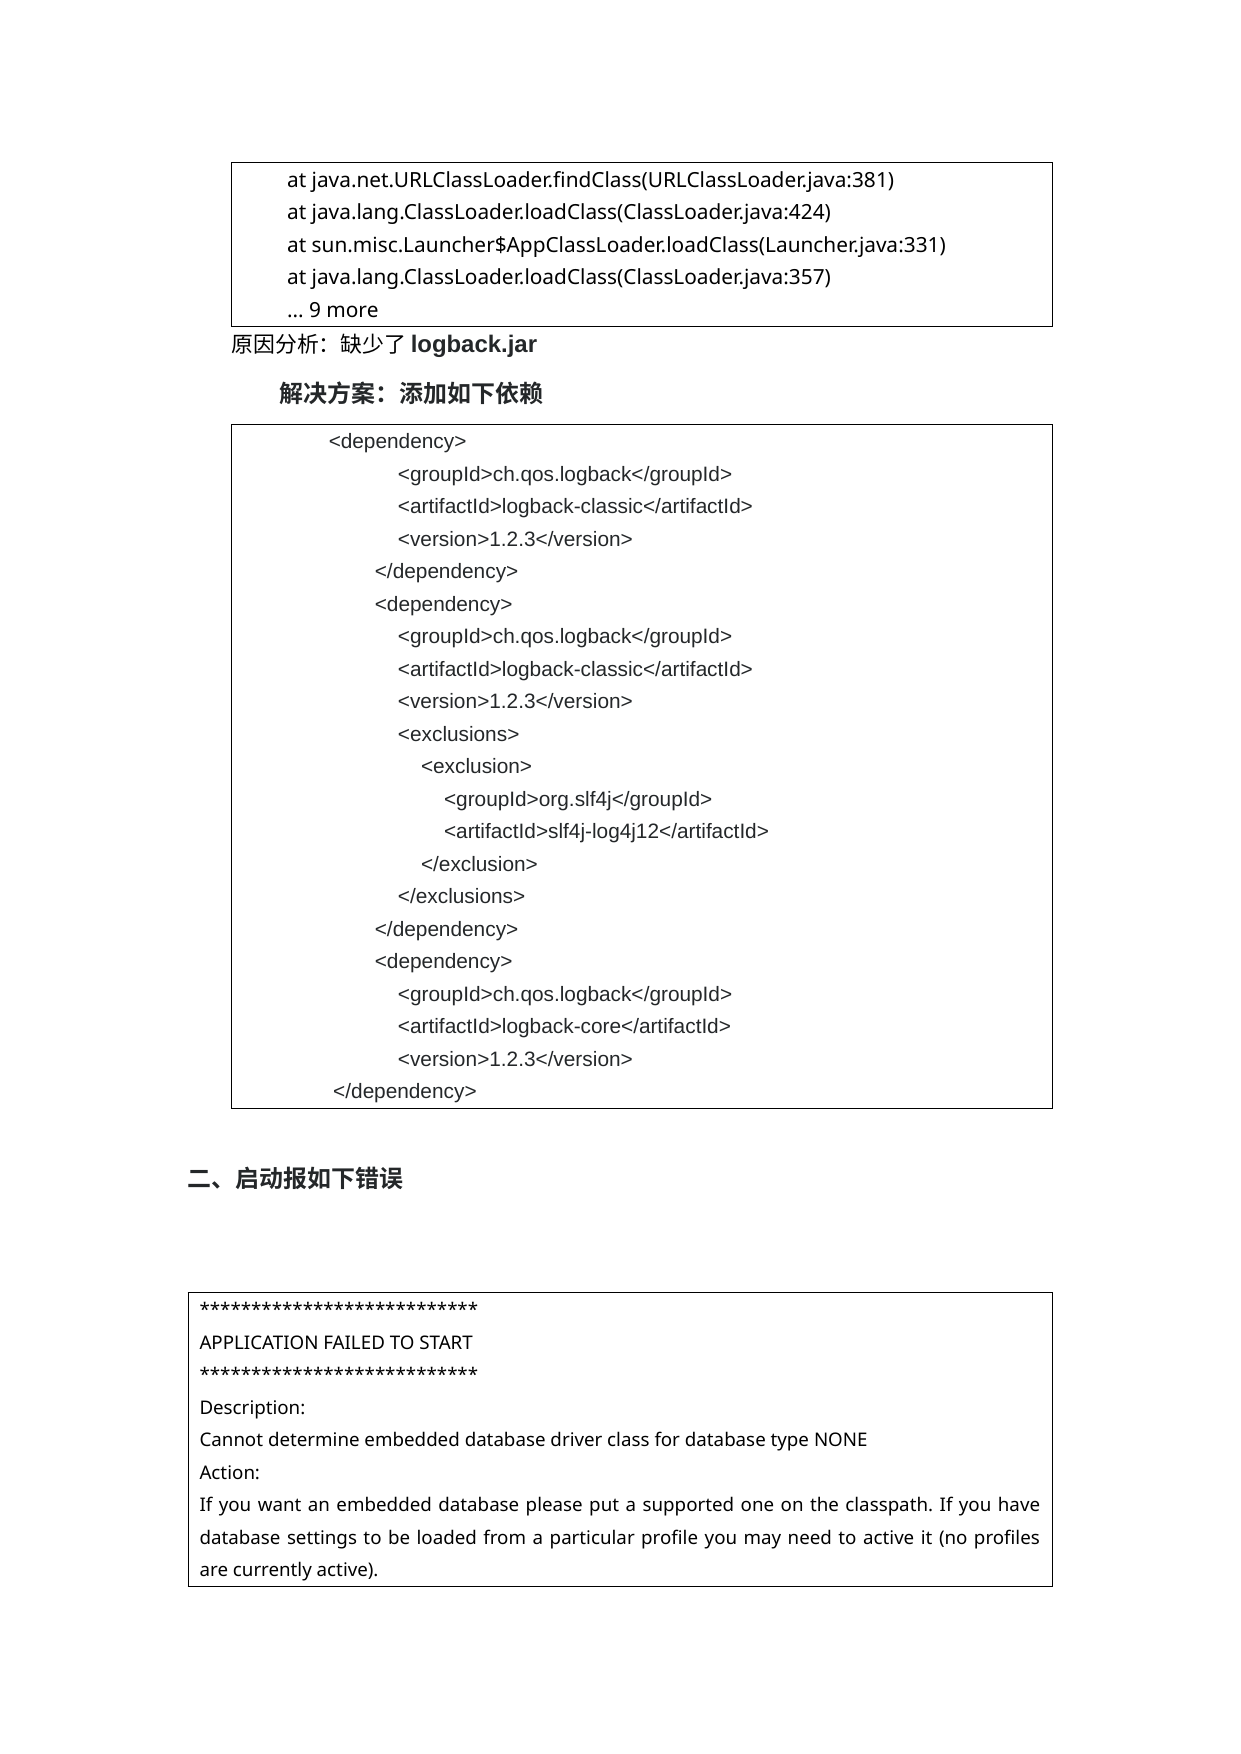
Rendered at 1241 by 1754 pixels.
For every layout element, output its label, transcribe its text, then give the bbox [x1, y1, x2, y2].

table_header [232, 163, 1052, 326]
subtitle 二、启动报如下错误 [187, 1144, 1053, 1209]
list 解决方案：添加如下依赖 [231, 359, 1053, 424]
list 原因分析：缺少了logback.jar [231, 327, 1053, 359]
table_header <dependency> <groupId>ch.qos.logback</groupId> <artifactId>logback-classic</artifactId> <version>1.2.3</version> </dependency> <dependency> <groupId>ch.qos.logback</groupId> <artifactId>logback-classic</artifactId> <version>1.2.3</version> <exclusions> <exclusion> <groupId>org.slf4j</groupId> <artifactId>slf4j-log4j12</artifactId> </exclusion> </exclusions> </dependency> <dependency> <groupId>ch.qos.logback</groupId> <artifactId>logback-core</artifactId> <version>1.2.3</version> </dependency> [232, 425, 1052, 1108]
table_header *************************** APPLICATION FAILED TO START *************************** Description: Cannot determine embedded database driver class for database type NONE Action: If you want an embedded database please put a supported one on the classpath. If you have database settings to be loaded from a particular profile you may need to active it (no profiles are currently active). [189, 1293, 1052, 1586]
